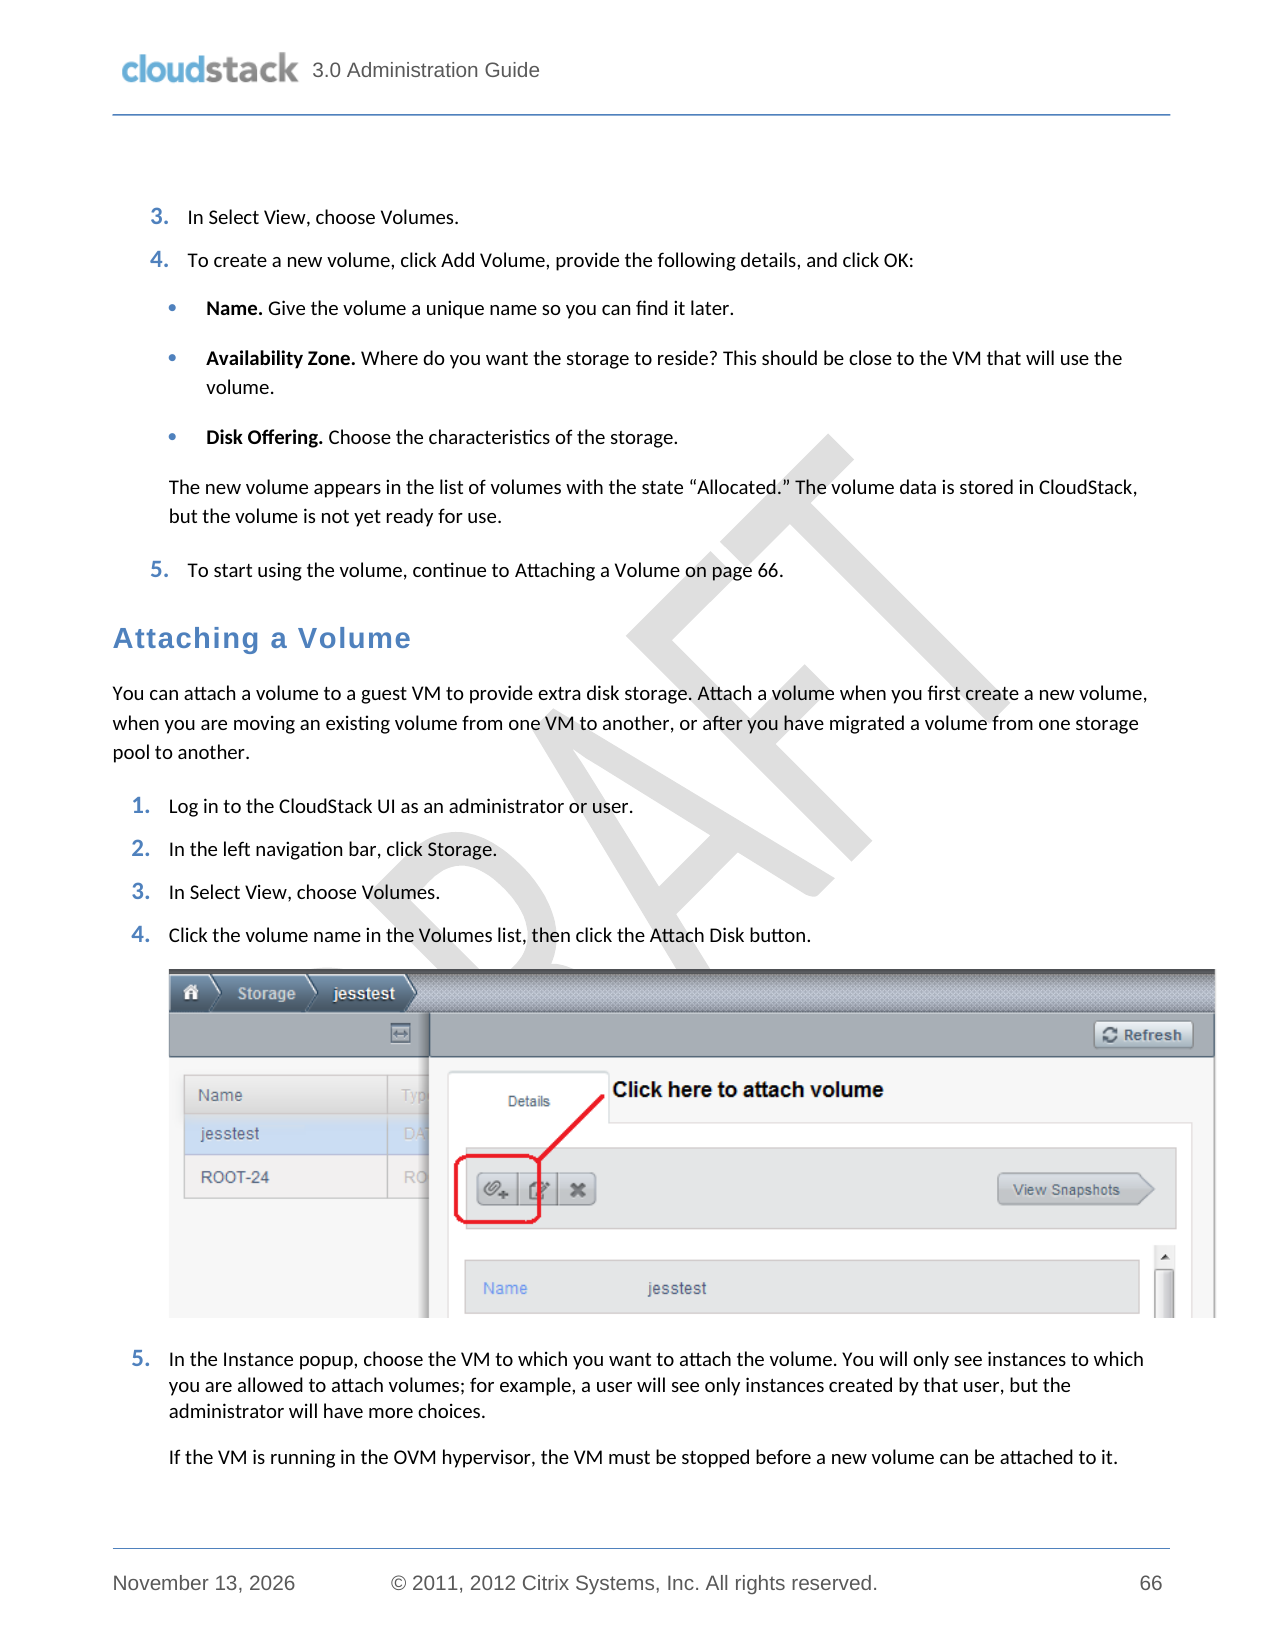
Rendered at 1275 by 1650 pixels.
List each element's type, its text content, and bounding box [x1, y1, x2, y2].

picture [112, 45, 312, 95]
list Disk Offering. Choose the characteristics of the storage. [169, 424, 1162, 449]
list Log in to the CloudStack UI as an administrator or user. [131, 789, 1162, 819]
list In the left navigation bar, click Storage. [131, 832, 1162, 862]
list In Select View, choose Volumes. [150, 201, 1162, 231]
list Availability Zone. Where do you want the storage to reside? This should be close to the VM that will use the volume. [169, 345, 1162, 399]
list If the VM is running in the OVM hypervisor, the VM must be stopped before a new volume can be attached to it. [169, 1444, 1162, 1470]
list To start using the volume, continue to Attaching a Volume on page 60. [150, 553, 1162, 584]
list Click the volume name in the Volumes list, then click the Attach Disk button. [131, 918, 1162, 948]
list In the Instance popup, choose the VM to which you want to attach the volume. You will only see instances to which you are allowed to attach volumes; for example, a user will see only instances created by that user, but the administrator will have more choices. [131, 1342, 1162, 1423]
list In Select View, choose Volumes. [131, 875, 1162, 906]
list Name. Give the volume a unique name so you can find it later. [169, 295, 1162, 320]
subtitle Attaching a Volume [112, 621, 1162, 655]
text You can attach a volume to a guest VM to provide extra disk storage. Attach a volume when you first create a new volume, when you are moving an existing volume from one VM to another, or after you have migrated a volume from one storage pool to another. [112, 681, 1162, 764]
list The new volume appears in the list of volumes with the state “Allocated.” The volume data is stored in CloudStack, but the volume is not yet ready for use. [169, 474, 1162, 529]
list To create a new volume, click Add Volume, provide the following details, and click OK: [150, 243, 1162, 274]
picture [168, 969, 1219, 1318]
